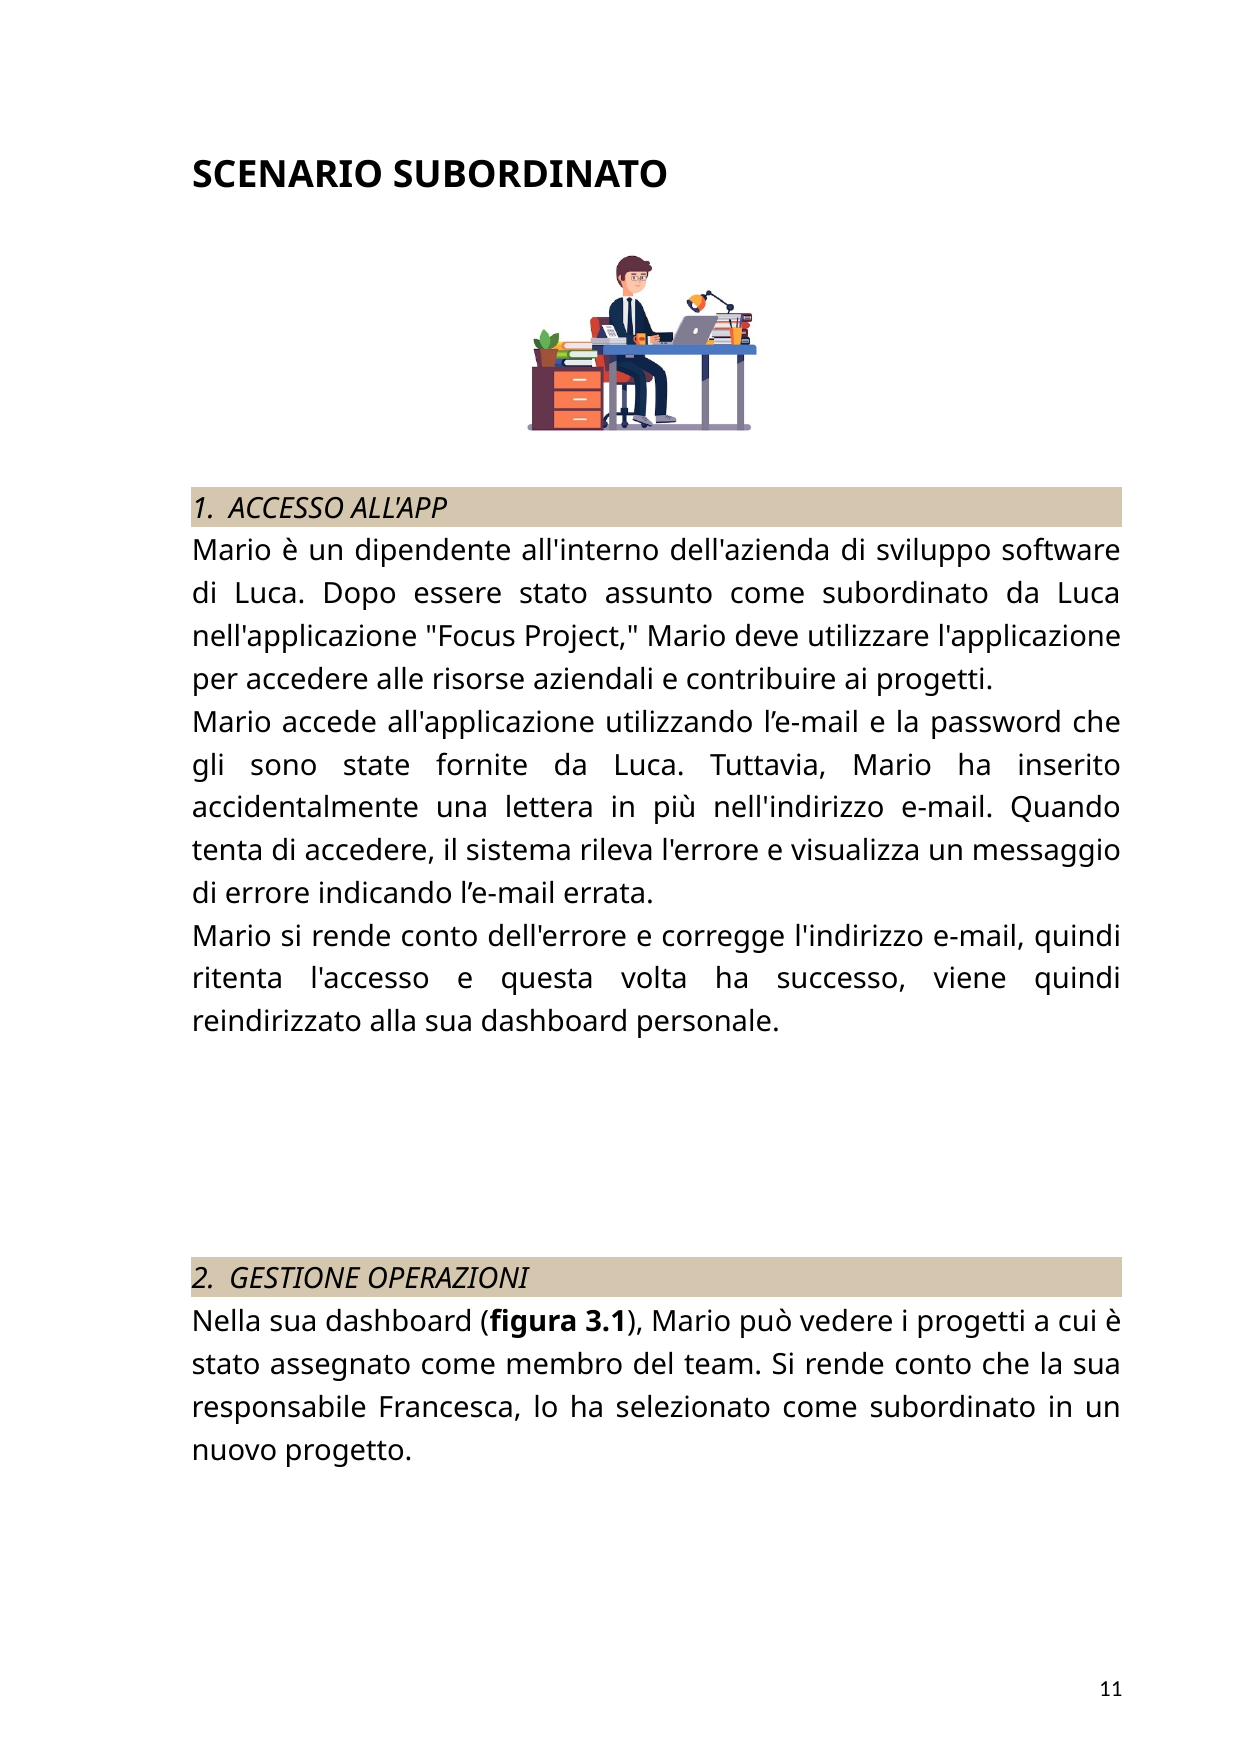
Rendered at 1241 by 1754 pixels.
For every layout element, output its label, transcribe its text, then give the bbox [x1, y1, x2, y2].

list GESTIONE OPERAZIONI [191, 1257, 1122, 1297]
text Mario si rende conto dell'errore e corregge l'indirizzo e-mail, quindi ritenta l'accesso e questa volta ha successo, viene quindi reindirizzato alla sua dashboard personale. [192, 915, 1122, 1040]
subtitle SCENARIO SUBORDINATO [118, 148, 1122, 199]
picture [497, 202, 780, 485]
text Mario è un dipendente all'interno dell'azienda di sviluppo software di Luca. Dopo essere stato assunto come subordinato da Luca nell'applicazione "Focus Project," Mario deve utilizzare l'applicazione per accedere alle risorse aziendali e contribuire ai progetti. [192, 530, 1122, 698]
text Nella sua dashboard (figura 3.1), Mario può vedere i progetti a cui è stato assegnato come membro del team. Si rende conto che la sua responsabile Francesca, lo ha selezionato come subordinato in un nuovo progetto. [191, 1300, 1122, 1468]
list ACCESSO ALL'APP [191, 487, 1122, 527]
text Mario accede all'applicazione utilizzando l’e-mail e la password che gli sono state fornite da Luca. Tuttavia, Mario ha inserito accidentalmente una lettera in più nell'indirizzo e-mail. Quando tenta di accedere, il sistema rileva l'errore e visualizza un messaggio di errore indicando l’e-mail errata. [192, 701, 1122, 912]
